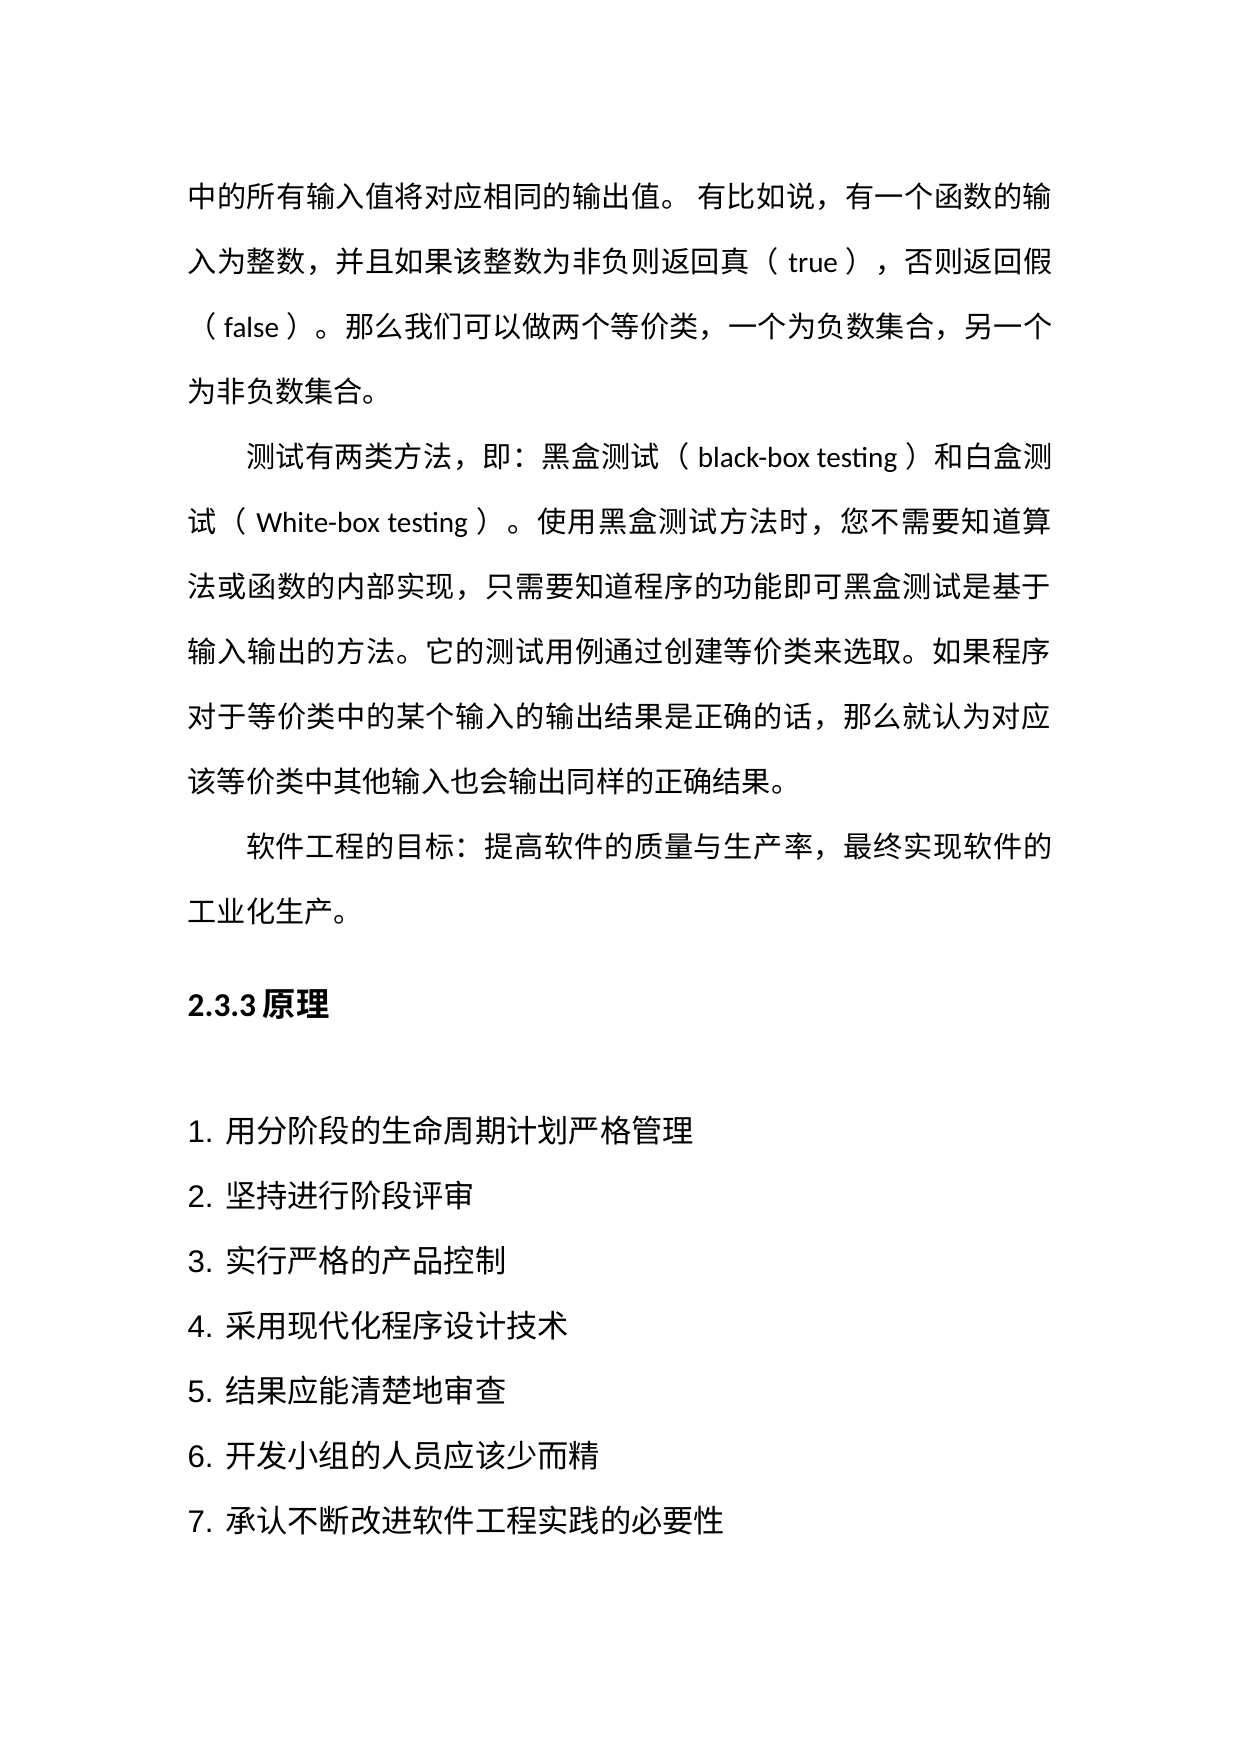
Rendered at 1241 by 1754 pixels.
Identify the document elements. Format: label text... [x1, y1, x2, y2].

list 开发小组的人员应该少而精 [187, 1421, 1053, 1486]
list 坚持进行阶段评审 [187, 1161, 1053, 1226]
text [187, 162, 1053, 422]
list 采用现代化程序设计技术 [187, 1291, 1053, 1356]
text 软件工程的目标：提高软件的质量与生产率，最终实现软件的工业化生产。 [187, 812, 1053, 942]
list 实行严格的产品控制 [187, 1226, 1053, 1291]
list 承认不断改进软件工程实践的必要性 [187, 1486, 1053, 1551]
list 用分阶段的生命周期计划严格管理 [187, 1096, 1053, 1161]
list 结果应能清楚地审查 [187, 1356, 1053, 1421]
text 测试有两类方法，即：黑盒测试（ black-box testing ）和白盒测试（ White-box testing ）。使用黑盒测试方法时，您不需要知道算法或函数的内部实现，只需要知道程序的功能即可黑盒测试是基于输入输出的方法。它的测试用例通过创建等价类来选取。如果程序对于等价类中的某个输入的输出结果是正确的话，那么就认为对应该等价类中其他输入也会输出同样的正确结果。 [187, 422, 1053, 812]
subtitle 原理 [187, 969, 1053, 1034]
